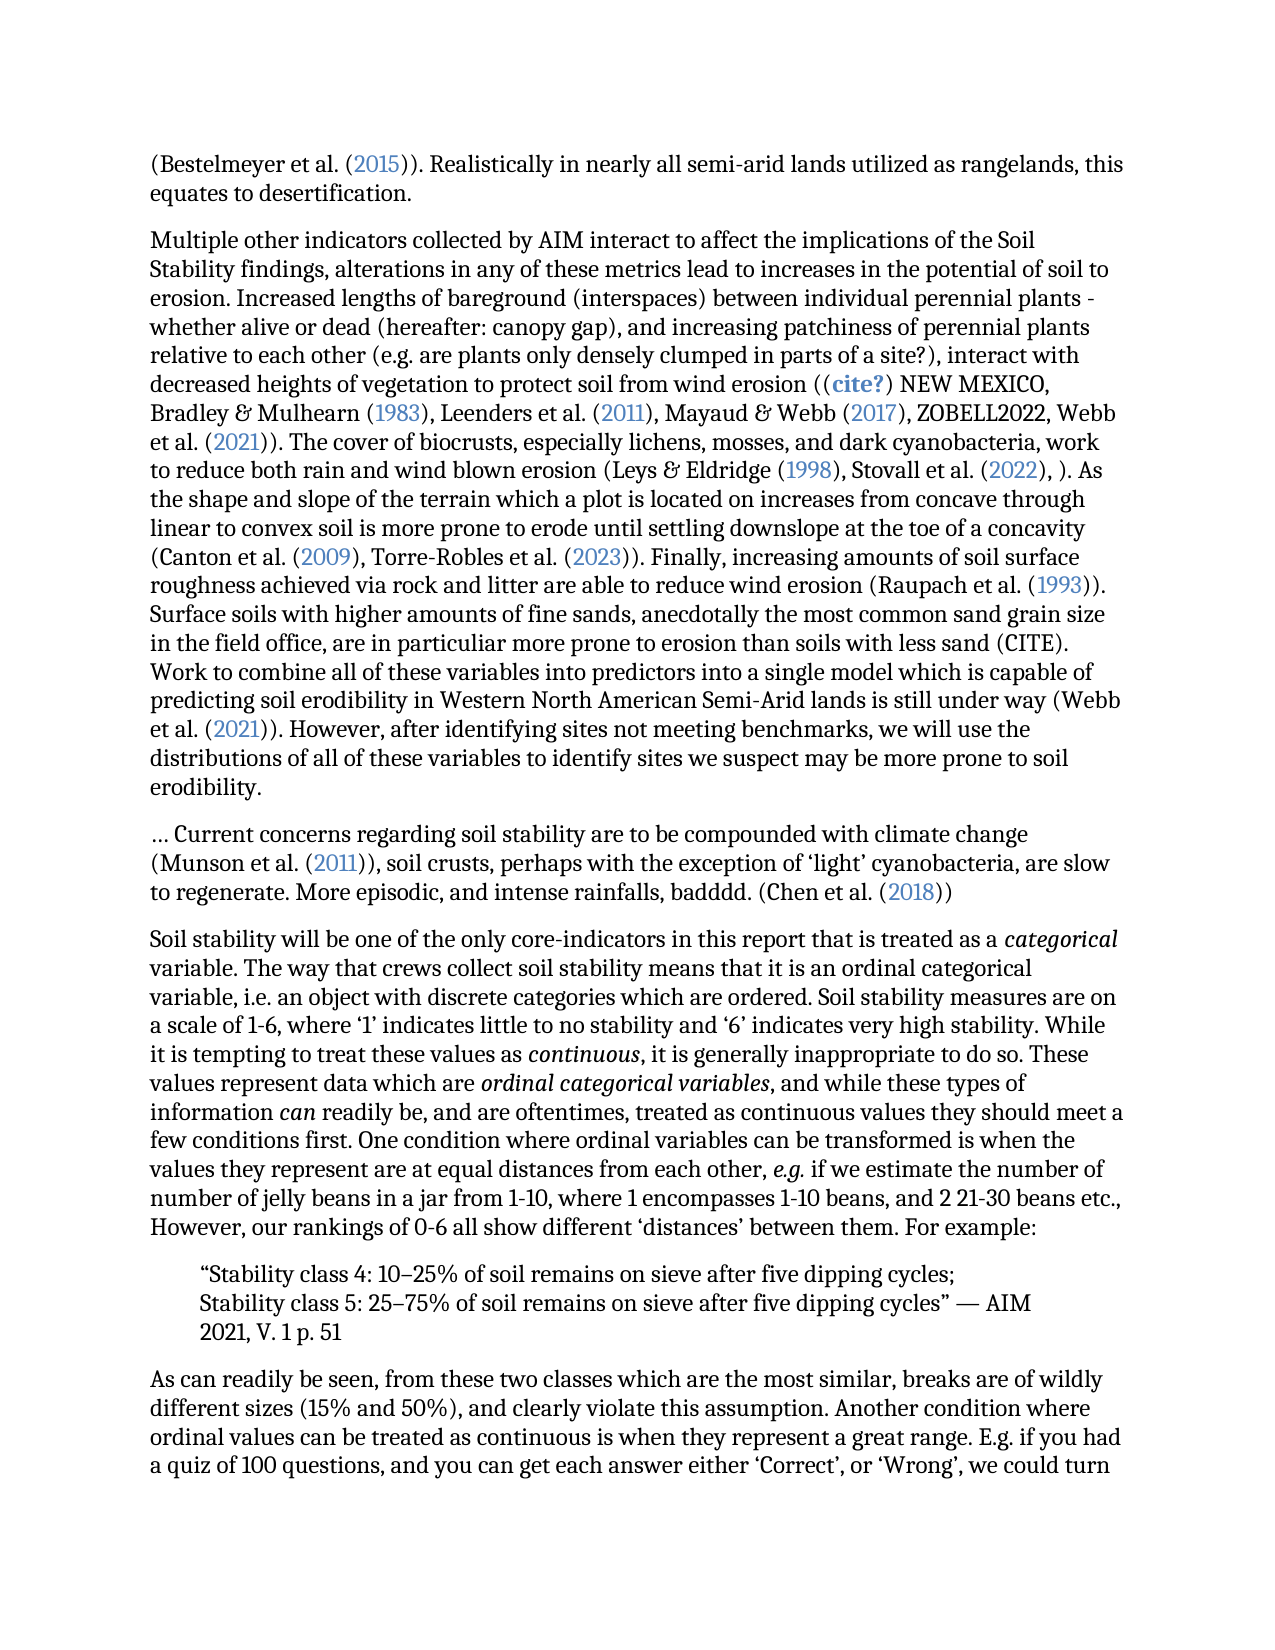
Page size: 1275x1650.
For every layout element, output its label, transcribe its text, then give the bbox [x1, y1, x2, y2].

text … Current concerns regarding soil stability are to be compounded with climate change (Munson et al. (2011)), soil crusts, perhaps with the exception of ‘light’ cyanobacteria, are slow to regenerate. More episodic, and intense rainfalls, badddd. (Chen et al. (2018)) [150, 820, 1125, 906]
text Soil stability will be one of the only core-indicators in this report that is treated as a categorical variable. The way that crews collect soil stability means that it is an ordinal categorical variable, i.e. an object with discrete categories which are ordered. Soil stability measures are on a scale of 1-6, where ‘1’ indicates little to no stability and ‘6’ indicates very high stability. While it is tempting to treat these values as continuous, it is generally inappropriate to do so. These values represent data which are ordinal categorical variables, and while these types of information can readily be, and are oftentimes, treated as continuous values they should meet a few conditions first. One condition where ordinal variables can be transformed is when the values they represent are at equal distances from each other, e.g. if we estimate the number of number of jelly beans in a jar from 1-10, where 1 encompasses 1-10 beans, and 2 21-30 beans etc., However, our rankings of 0-6 all show different ‘distances’ between them. For example: [150, 925, 1125, 1241]
text “Stability class 4: 10–25% of soil remains on sieve after five dipping cycles; Stability class 5: 25–75% of soil remains on sieve after five dipping cycles” — AIM 2021, V. 1 p. 51 [200, 1260, 1075, 1346]
text Multiple other indicators collected by AIM interact to affect the implications of the Soil Stability findings, alterations in any of these metrics lead to increases in the potential of soil to erosion. Increased lengths of bareground (interspaces) between individual perennial plants - whether alive or dead (hereafter: canopy gap), and increasing patchiness of perennial plants relative to each other (e.g. are plants only densely clumped in parts of a site?), interact with decreased heights of vegetation to protect soil from wind erosion ((cite?) NEW MEXICO, Bradley & Mulhearn (1983), Leenders et al. (2011), Mayaud & Webb (2017), ZOBELL2022, Webb et al. (2021)). The cover of biocrusts, especially lichens, mosses, and dark cyanobacteria, work to reduce both rain and wind blown erosion (Leys & Eldridge (1998), Stovall et al. (2022), ). As the shape and slope of the terrain which a plot is located on increases from concave through linear to convex soil is more prone to erode until settling downslope at the toe of a concavity (Canton et al. (2009), Torre-Robles et al. (2023)). Finally, increasing amounts of soil surface roughness achieved via rock and litter are able to reduce wind erosion (Raupach et al. (1993)). Surface soils with higher amounts of fine sands, anecdotally the most common sand grain size in the field office, are in particuliar more prone to erosion than soils with less sand (CITE). Work to combine all of these variables into predictors into a single model which is capable of predicting soil erodibility in Western North American Semi-Arid lands is still under way (Webb et al. (2021)). However, after identifying sites not meeting benchmarks, we will use the distributions of all of these variables to identify sites we suspect may be more prone to soil erodibility. [150, 226, 1125, 801]
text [150, 150, 1125, 207]
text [150, 1365, 1125, 1480]
